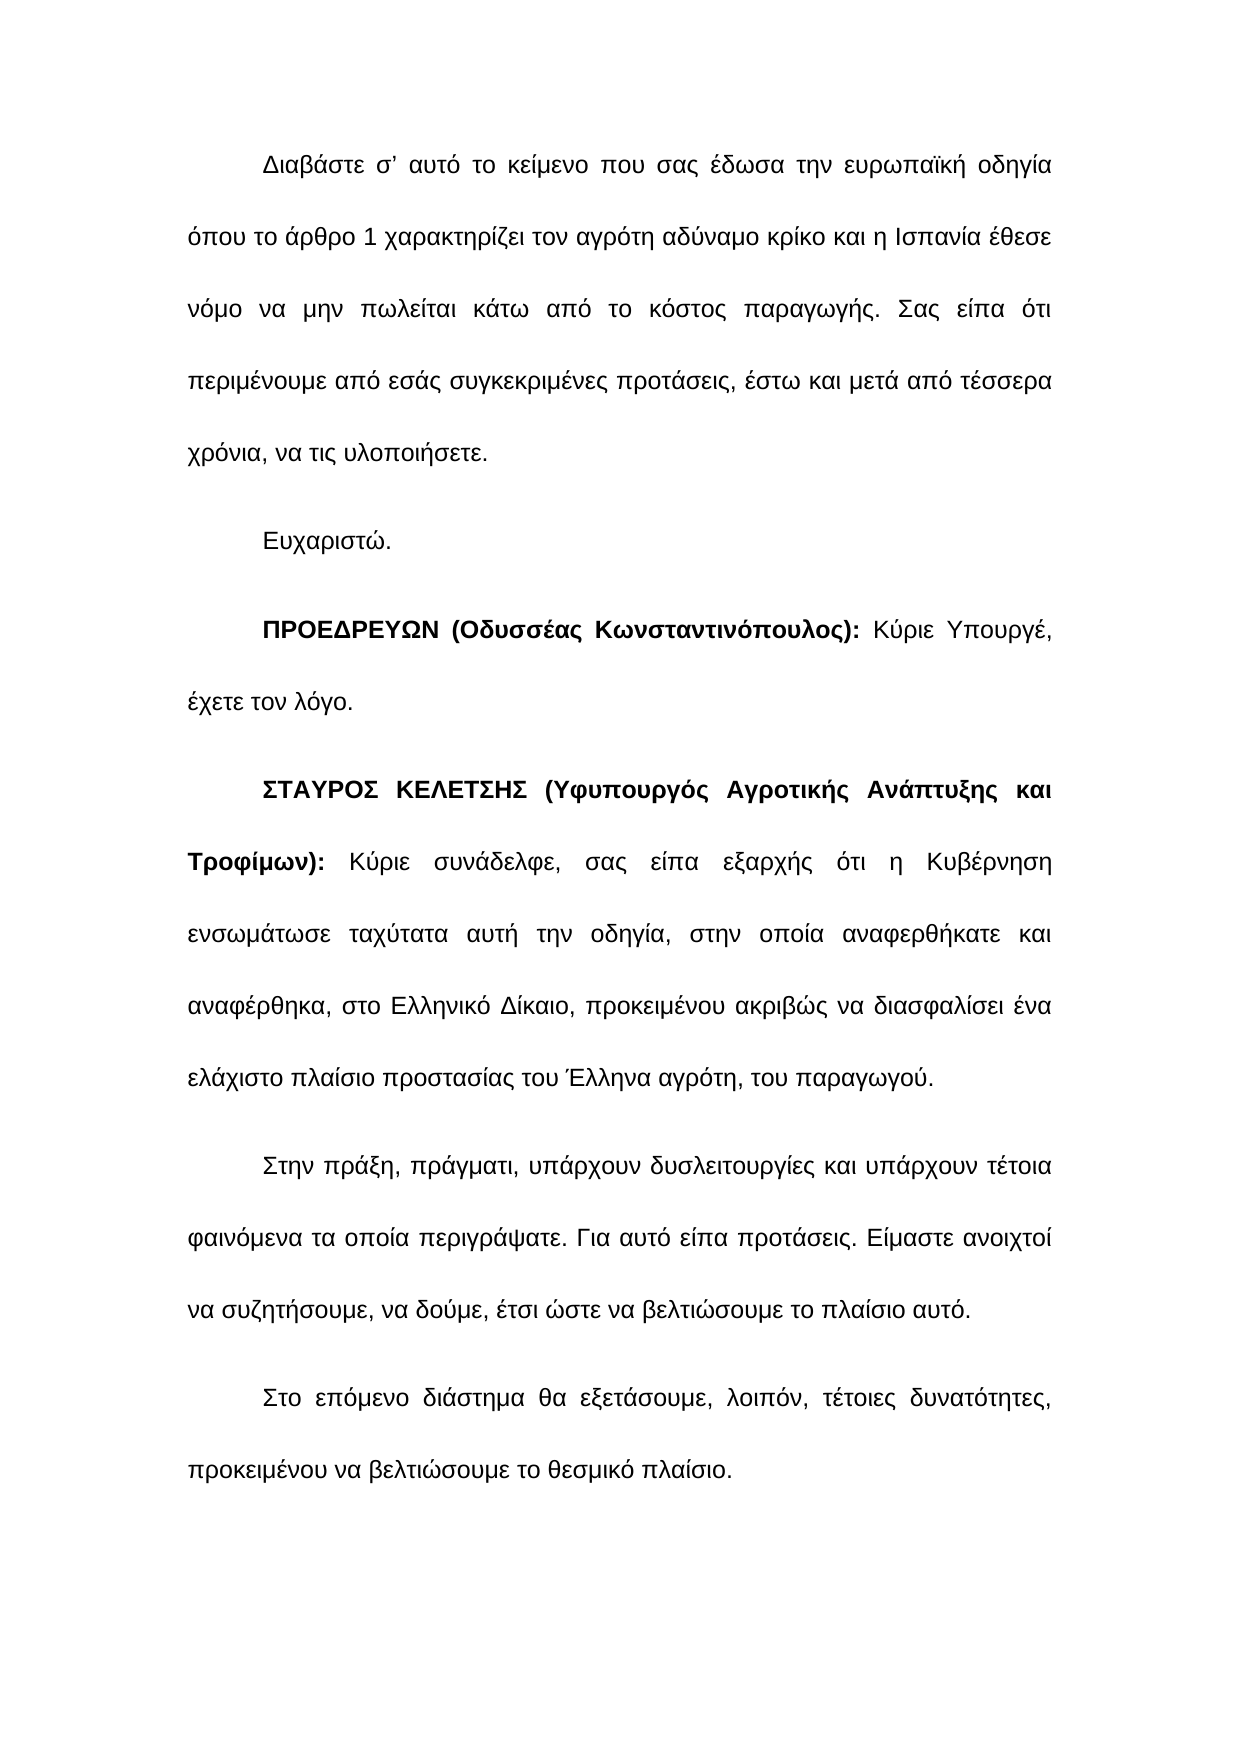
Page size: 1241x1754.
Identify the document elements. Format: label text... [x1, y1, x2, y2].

text ΣΤΑΥΡΟΣ ΚΕΛΕΤΣΗΣ (Υφυπουργός Αγροτικής Ανάπτυξης και Τροφίμων): Κύριε συνάδελφε, σας είπα εξαρχής ότι η Κυβέρνηση ενσωμάτωσε ταχύτατα αυτή την οδηγία, στην οποία αναφερθήκατε και αναφέρθηκα, στο Ελληνικό Δίκαιο, προκειμένου ακριβώς να διασφαλίσει ένα ελάχιστο πλαίσιο προστασίας του Έλληνα αγρότη, του παραγωγού. [187, 775, 1053, 1091]
text Διαβάστε σ’ αυτό το κείμενο που σας έδωσα την ευρωπαϊκή οδηγία όπου το άρθρο 1 χαρακτηρίζει τον αγρότη αδύναμο κρίκο και η Ισπανία έθεσε νόμο να μην πωλείται κάτω από το κόστος παραγωγής. Σας είπα ότι περιμένουμε από εσάς συγκεκριμένες προτάσεις, έστω και μετά από τέσσερα χρόνια, να τις υλοποιήσετε. [187, 150, 1053, 466]
text Ευχαριστώ. [187, 526, 1053, 555]
text Στο επόμενο διάστημα θα εξετάσουμε, λοιπόν, τέτοιες δυνατότητες, προκειμένου να βελτιώσουμε το θεσμικό πλαίσιο. [187, 1383, 1053, 1484]
text ΠΡΟΕΔΡΕΥΩΝ (Οδυσσέας Κωνσταντινόπουλος): Κύριε Υπουργέ, έχετε τον λόγο. [187, 614, 1053, 715]
text Στην πράξη, πράγματι, υπάρχουν δυσλειτουργίες και υπάρχουν τέτοια φαινόμενα τα οποία περιγράψατε. Για αυτό είπα προτάσεις. Είμαστε ανοιχτοί να συζητήσουμε, να δούμε, έτσι ώστε να βελτιώσουμε το πλαίσιο αυτό. [187, 1151, 1053, 1323]
